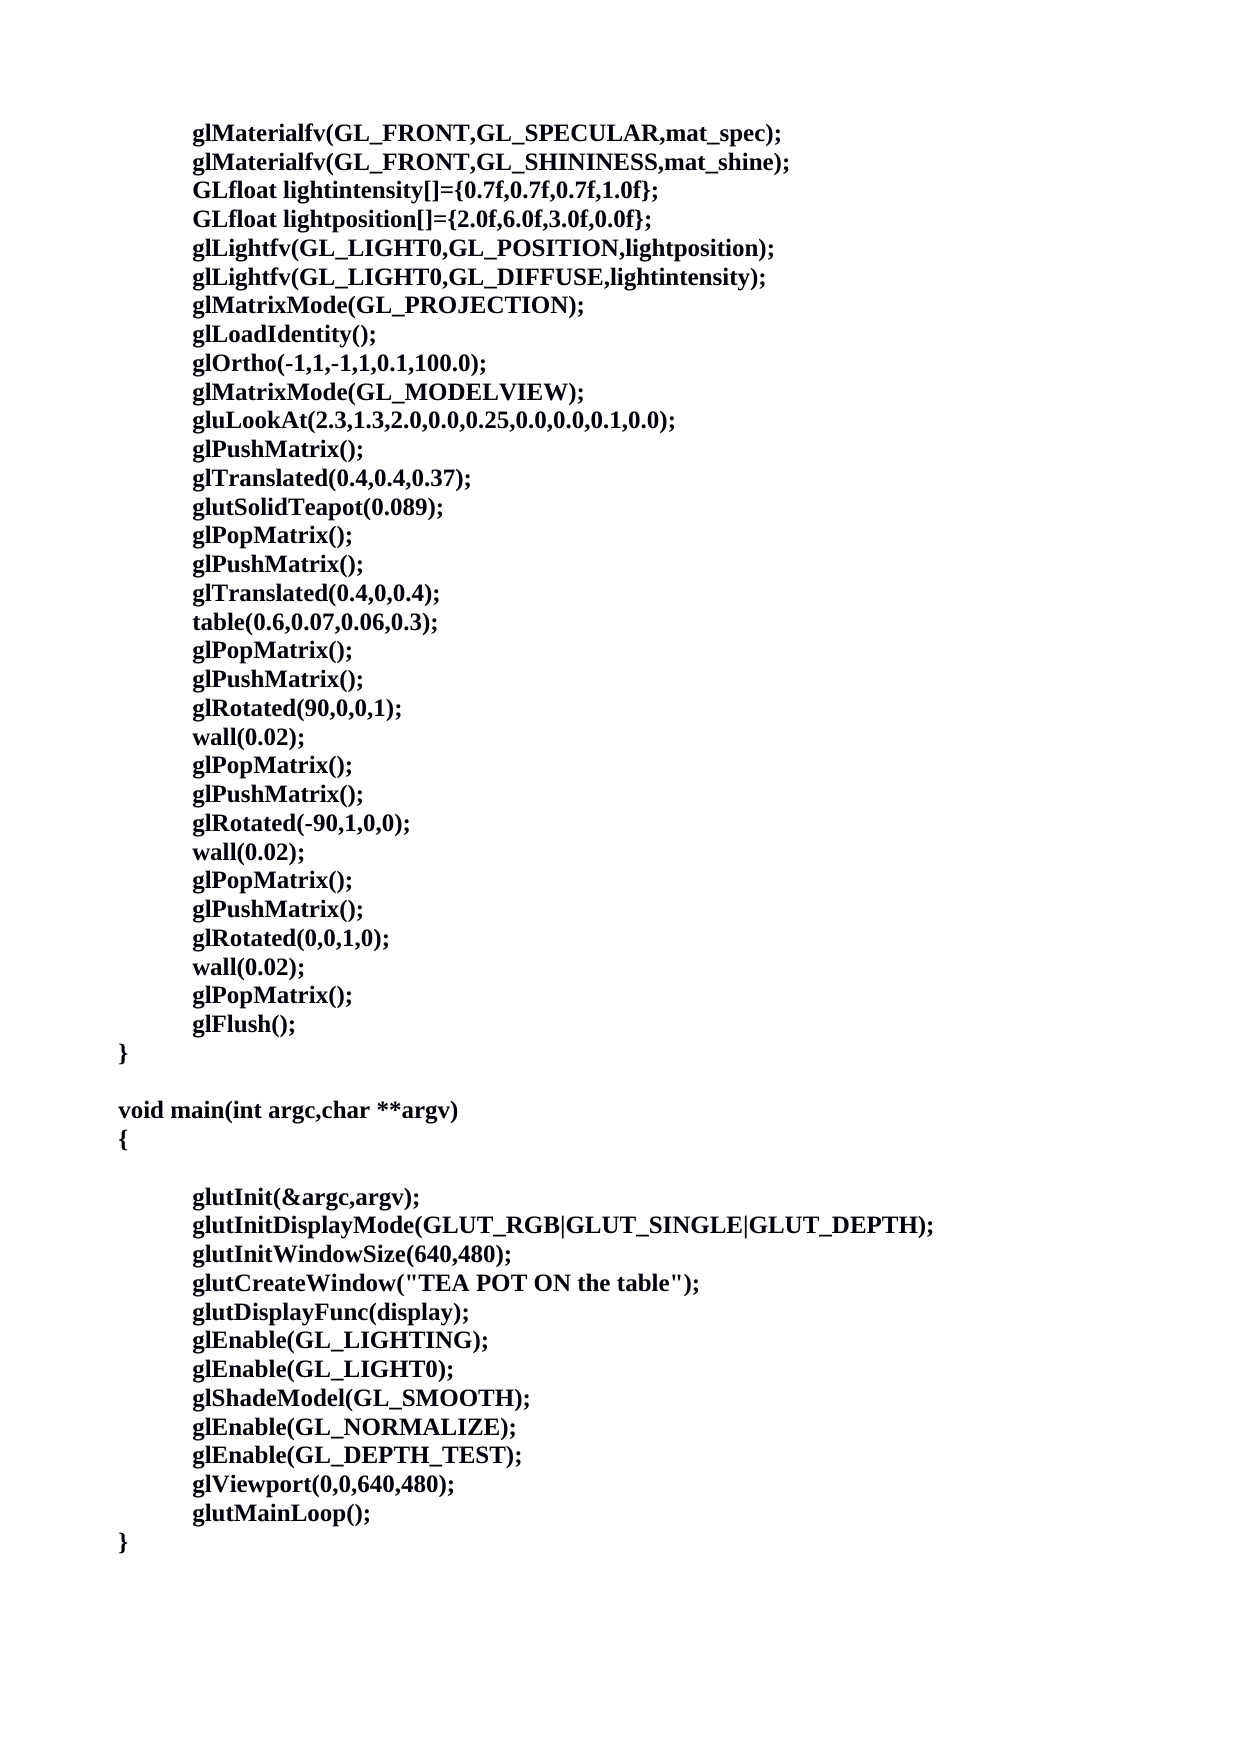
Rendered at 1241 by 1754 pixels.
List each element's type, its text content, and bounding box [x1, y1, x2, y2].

text glutInitWindowSize(640,480); [118, 1239, 1122, 1268]
text glTranslated(0.4,0,0.4); [118, 578, 1122, 607]
text glPushMatrix(); [118, 434, 1122, 463]
text glutDisplayFunc(display); [118, 1297, 1122, 1326]
text glPopMatrix(); [118, 981, 1122, 1009]
text glMaterialfv(GL_FRONT,GL_SPECULAR,mat_spec); [118, 118, 1122, 147]
text glFlush(); [118, 1009, 1122, 1038]
text glEnable(GL_LIGHT0); [118, 1354, 1122, 1383]
text glTranslated(0.4,0.4,0.37); [118, 463, 1122, 492]
text glPushMatrix(); [118, 779, 1122, 808]
text wall(0.02); [118, 722, 1122, 751]
text glPopMatrix(); [118, 866, 1122, 894]
text { [118, 1124, 1122, 1153]
text glEnable(GL_LIGHTING); [118, 1326, 1122, 1354]
text glShadeModel(GL_SMOOTH); [118, 1383, 1122, 1412]
text glOrtho(-1,1,-1,1,0.1,100.0); [118, 348, 1122, 377]
text glViewport(0,0,640,480); [118, 1469, 1122, 1498]
text glMatrixMode(GL_PROJECTION); [118, 291, 1122, 319]
text glutInit(&argc,argv); [118, 1182, 1122, 1211]
text glEnable(GL_DEPTH_TEST); [118, 1441, 1122, 1469]
text glutSolidTeapot(0.089); [118, 492, 1122, 521]
text glRotated(-90,1,0,0); [118, 808, 1122, 837]
text glPushMatrix(); [118, 549, 1122, 578]
text GLfloat lightintensity[]={0.7f,0.7f,0.7f,1.0f}; [118, 176, 1122, 204]
text glMaterialfv(GL_FRONT,GL_SHININESS,mat_shine); [118, 147, 1122, 176]
text } [118, 1038, 1122, 1067]
text glMatrixMode(GL_MODELVIEW); [118, 377, 1122, 406]
text glutInitDisplayMode(GLUT_RGB|GLUT_SINGLE|GLUT_DEPTH); [118, 1211, 1122, 1239]
text glLightfv(GL_LIGHT0,GL_DIFFUSE,lightintensity); [118, 262, 1122, 291]
text glutCreateWindow("TEA POT ON the table"); [118, 1268, 1122, 1297]
text glLightfv(GL_LIGHT0,GL_POSITION,lightposition); [118, 233, 1122, 262]
text GLfloat lightposition[]={2.0f,6.0f,3.0f,0.0f}; [118, 204, 1122, 233]
text glLoadIdentity(); [118, 319, 1122, 348]
text void main(int argc,char **argv) [118, 1096, 1122, 1124]
text glPopMatrix(); [118, 751, 1122, 779]
text gluLookAt(2.3,1.3,2.0,0.0,0.25,0.0,0.0,0.1,0.0); [118, 406, 1122, 434]
text glPopMatrix(); [118, 636, 1122, 664]
text glPushMatrix(); [118, 664, 1122, 693]
text } [118, 1527, 1122, 1556]
text glEnable(GL_NORMALIZE); [118, 1412, 1122, 1441]
text glPopMatrix(); [118, 521, 1122, 549]
text wall(0.02); [118, 952, 1122, 981]
text wall(0.02); [118, 837, 1122, 866]
text glRotated(0,0,1,0); [118, 923, 1122, 952]
text glRotated(90,0,0,1); [118, 693, 1122, 722]
text table(0.6,0.07,0.06,0.3); [118, 607, 1122, 636]
text glPushMatrix(); [118, 894, 1122, 923]
text glutMainLoop(); [118, 1498, 1122, 1527]
